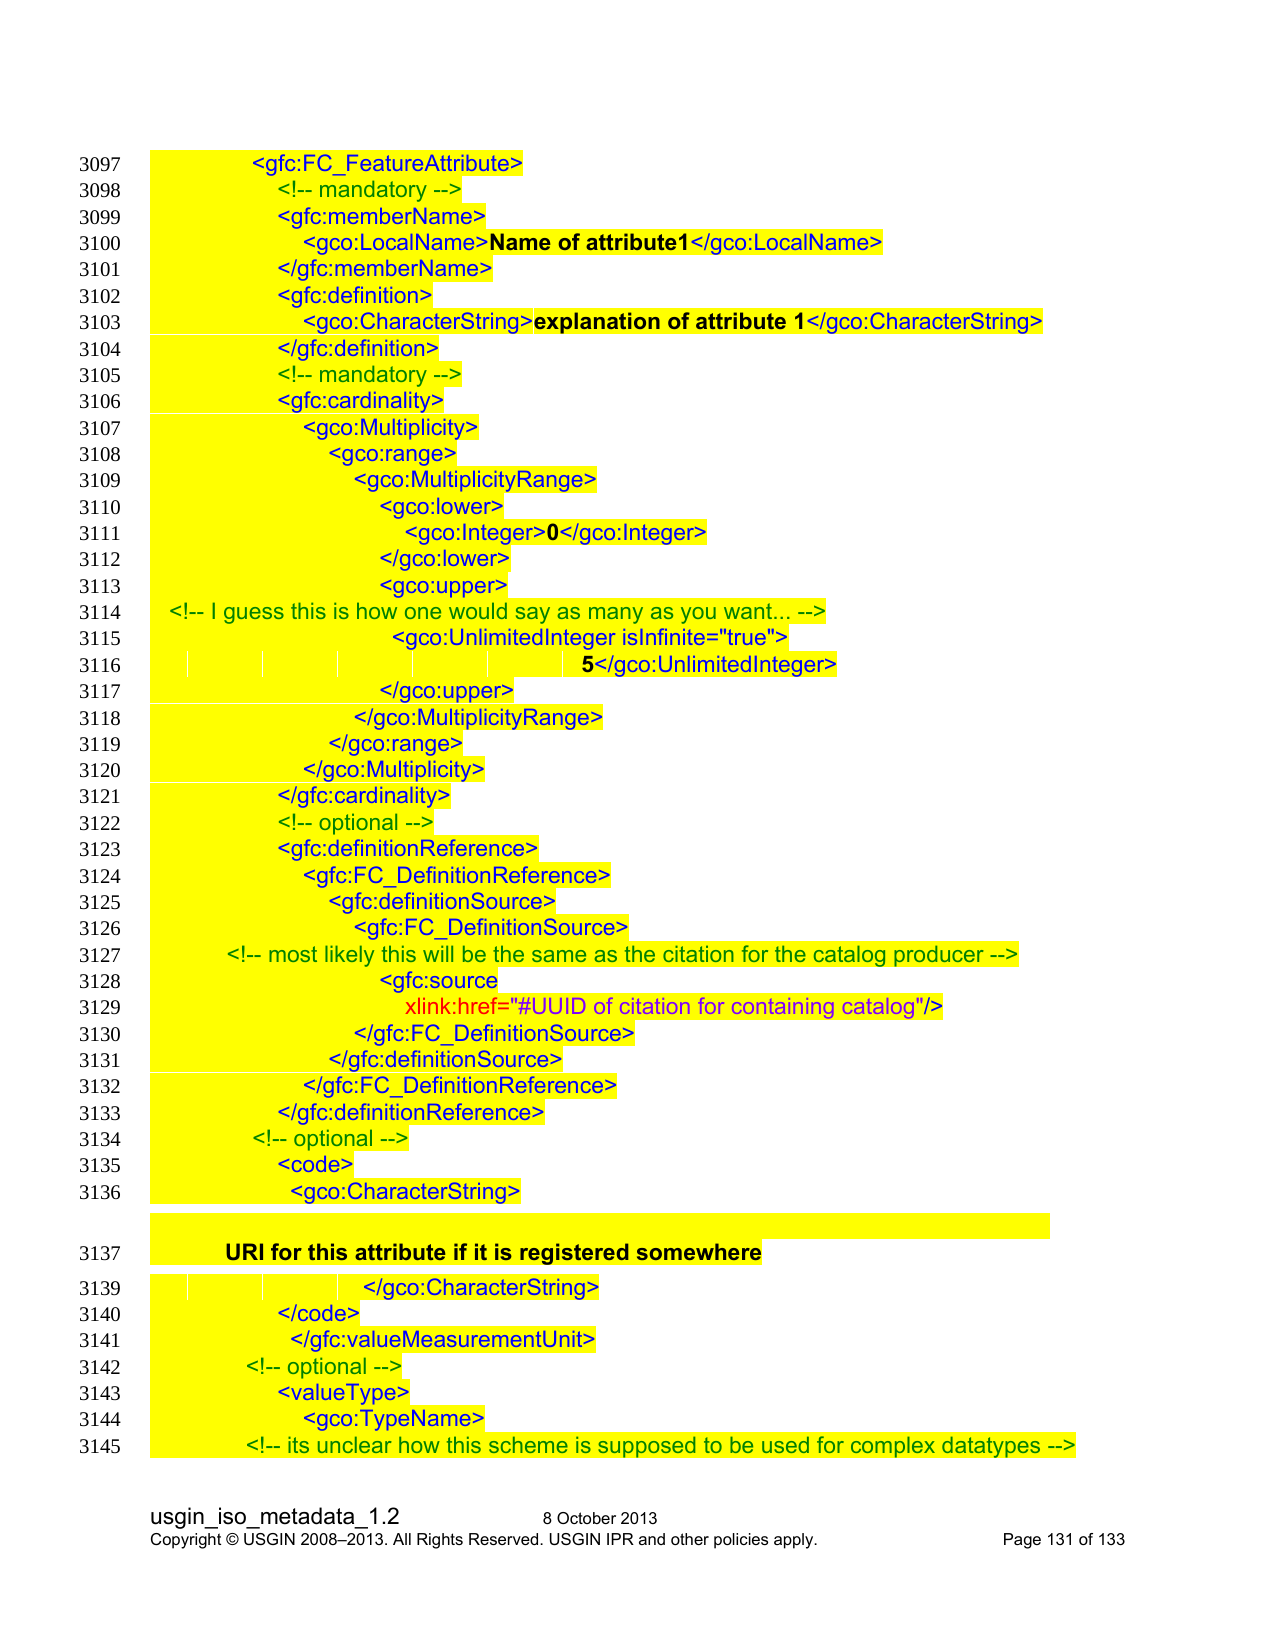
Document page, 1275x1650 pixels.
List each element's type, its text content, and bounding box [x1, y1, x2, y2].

text 5</gco:UnlimitedInteger> </gco:upper> </gco:MultiplicityRange> </gco:range> </gco:Multiplicity> </gfc:cardinality> <!-- optional --> <gfc:definitionReference> <gfc:FC_DefinitionReference> <gfc:definitionSource> <gfc:FC_DefinitionSource> <!-- most likely this will be the same as the citation for the catalog producer --> <gfc:source xlink:href="#UUID of citation for containing catalog"/> </gfc:FC_DefinitionSource> </gfc:definitionSource> </gfc:FC_DefinitionReference> </gfc:definitionReference> <!-- optional --> <code> <gco:CharacterString> [150, 651, 1125, 1204]
text URI for this attribute if it is registered somewhere [150, 1212, 1125, 1265]
